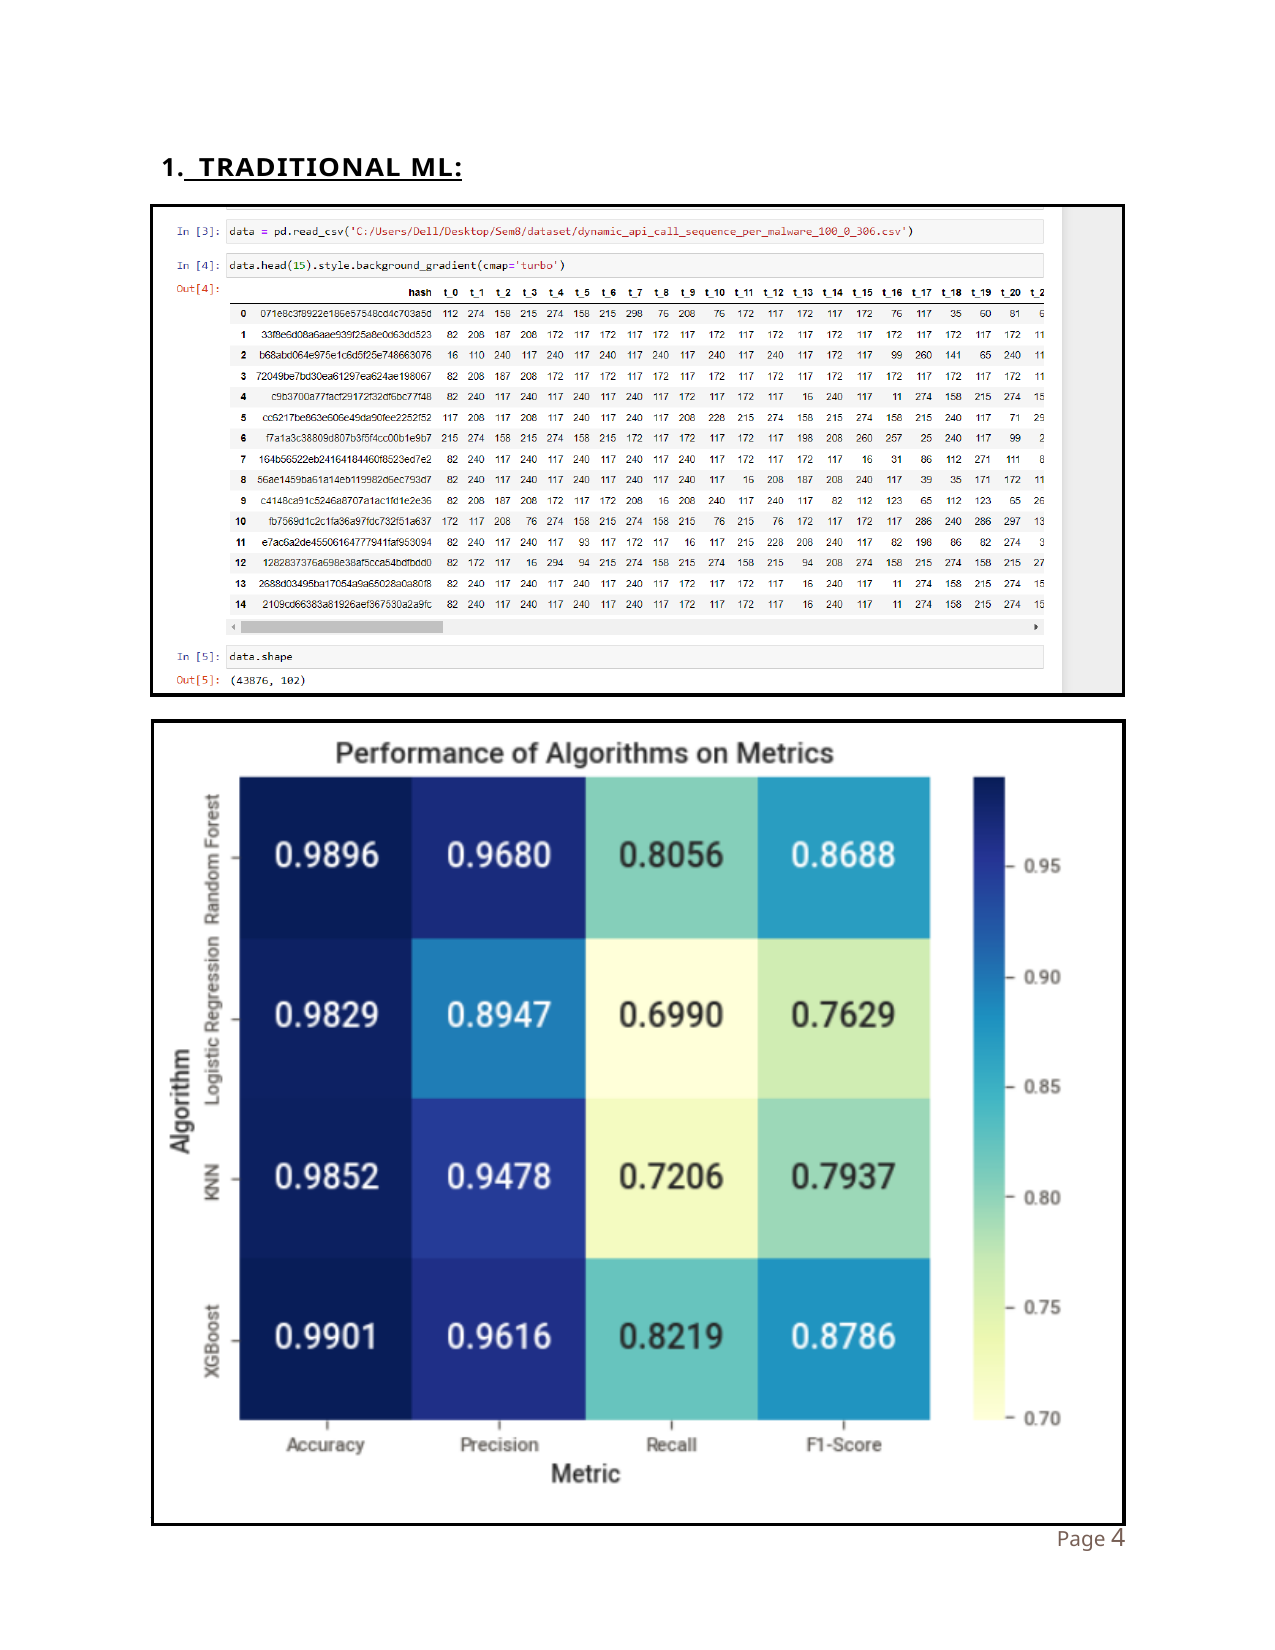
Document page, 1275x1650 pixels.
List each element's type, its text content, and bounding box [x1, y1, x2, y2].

list TRADITIONAL ML: [161, 150, 1125, 184]
picture [154, 723, 1122, 1523]
picture [153, 207, 1122, 693]
